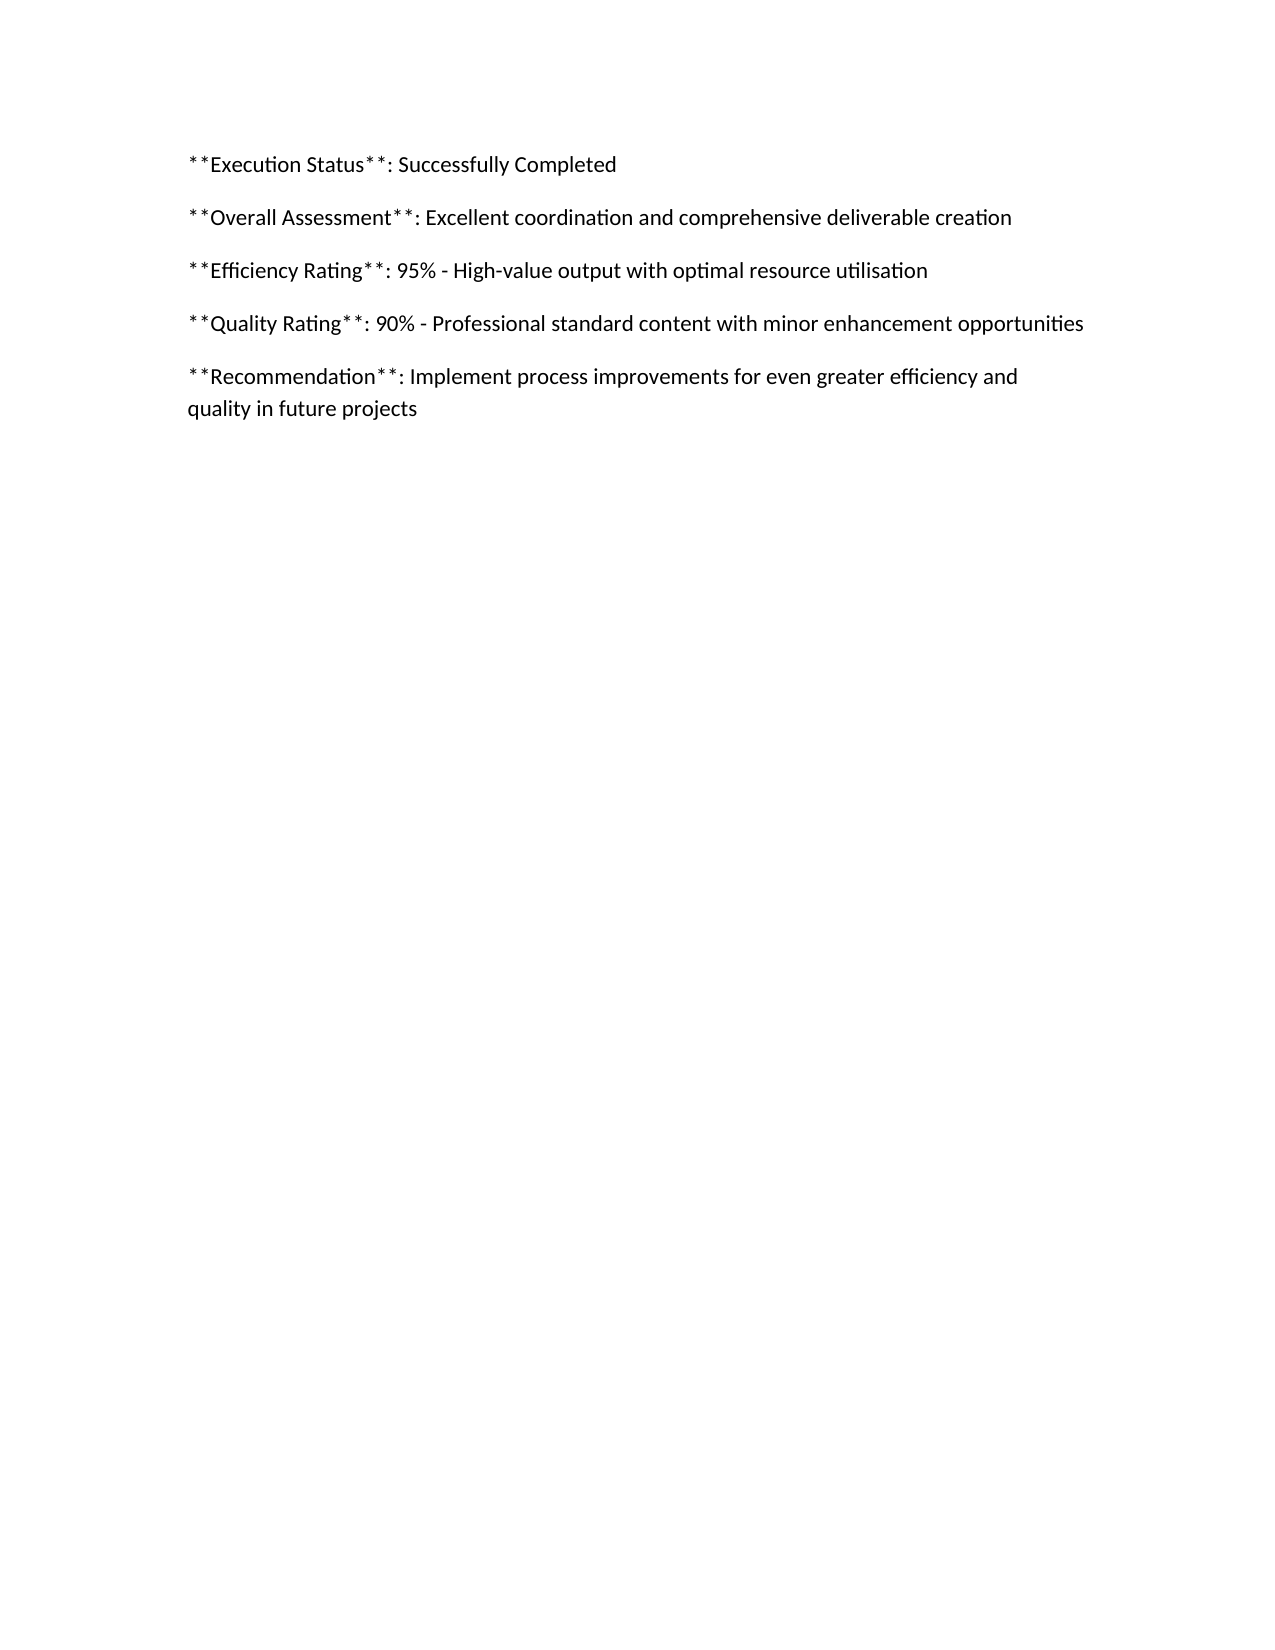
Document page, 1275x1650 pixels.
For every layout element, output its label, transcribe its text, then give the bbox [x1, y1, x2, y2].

text **Overall Assessment**: Excellent coordination and comprehensive deliverable creation [187, 203, 1087, 231]
text **Efficiency Rating**: 95% - High-value output with optimal resource utilisation [187, 256, 1087, 284]
text **Quality Rating**: 90% - Professional standard content with minor enhancement opportunities [187, 309, 1087, 337]
text **Recommendation**: Implement process improvements for even greater efficiency and quality in future projects [187, 362, 1087, 422]
text **Execution Status**: Successfully Completed [187, 150, 1087, 178]
